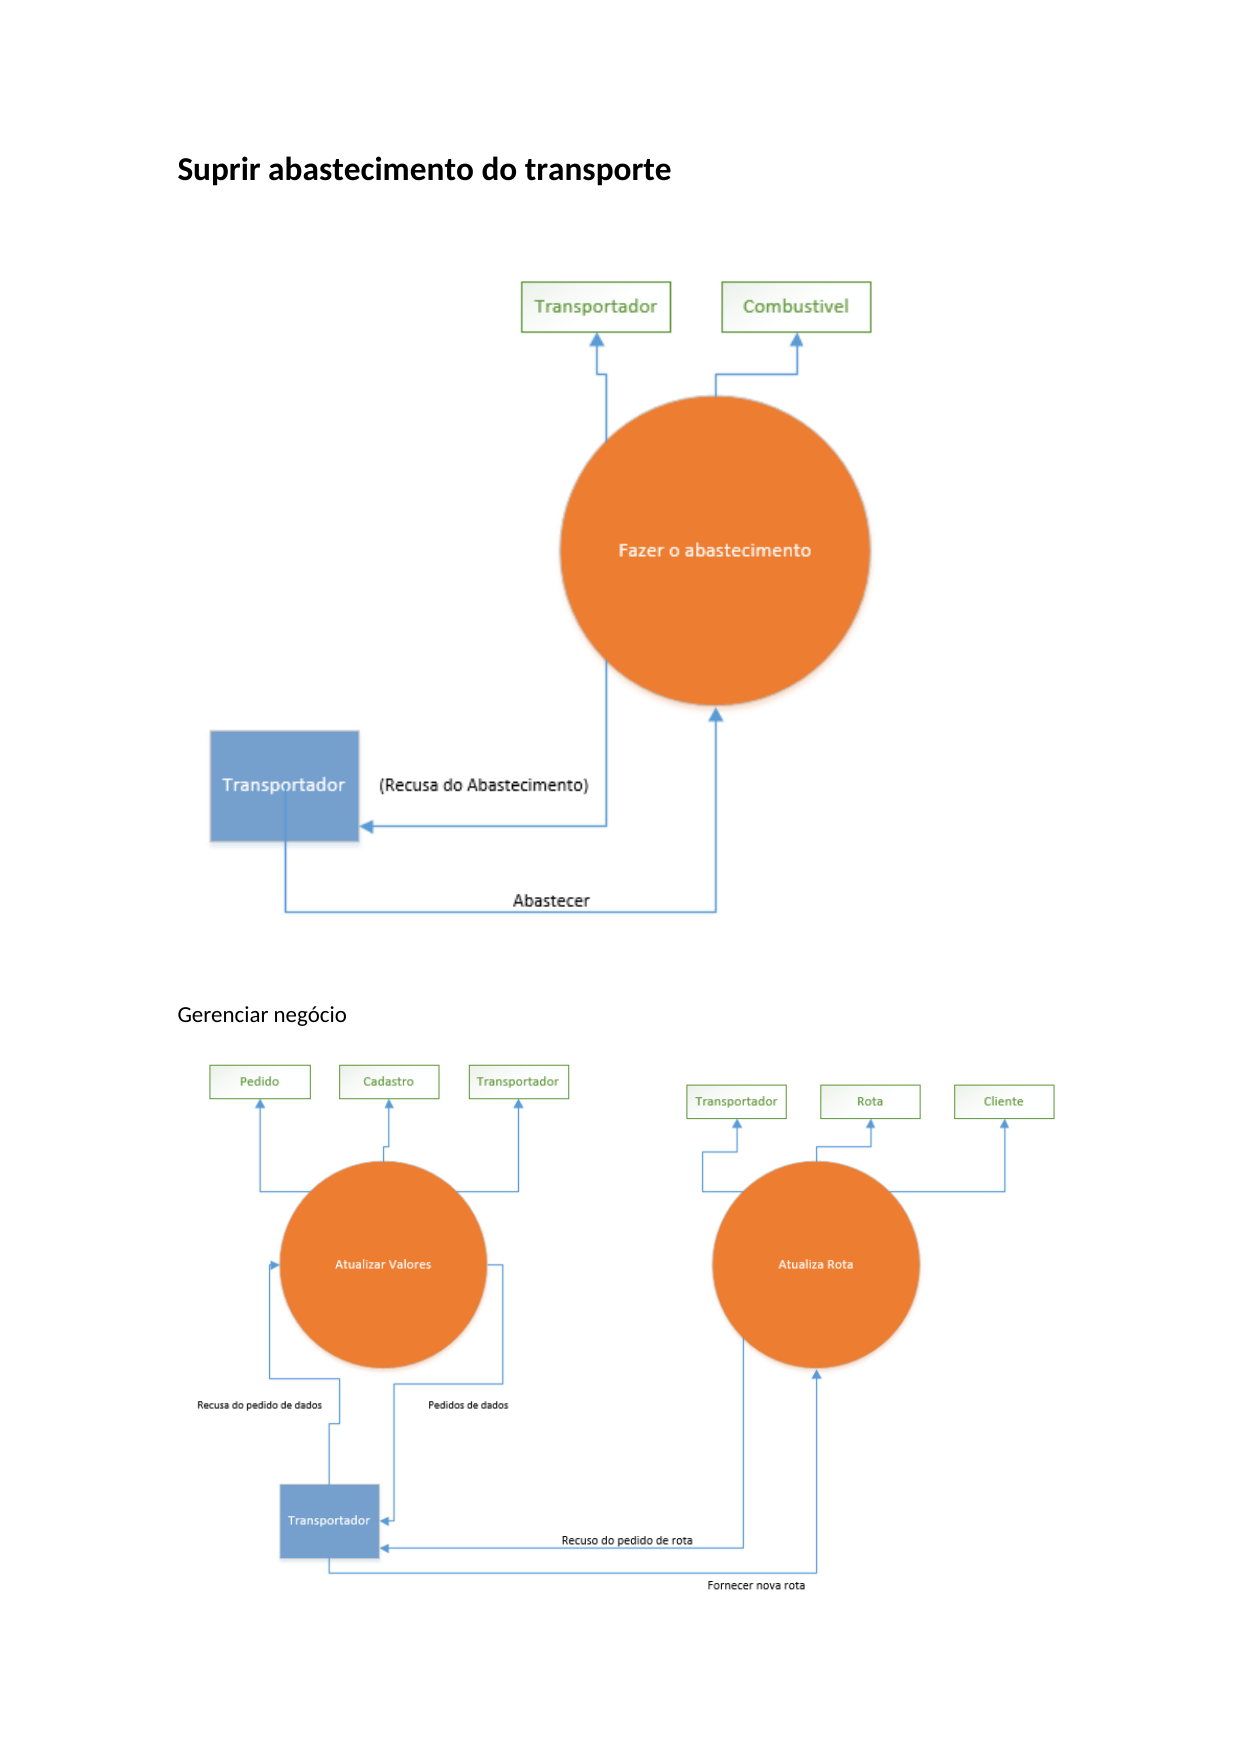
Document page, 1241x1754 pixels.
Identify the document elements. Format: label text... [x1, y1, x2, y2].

text Suprir abastecimento do transporte [177, 148, 1063, 188]
picture [177, 255, 910, 982]
picture [177, 1047, 1063, 1604]
text Gerenciar negócio [177, 1001, 1063, 1028]
